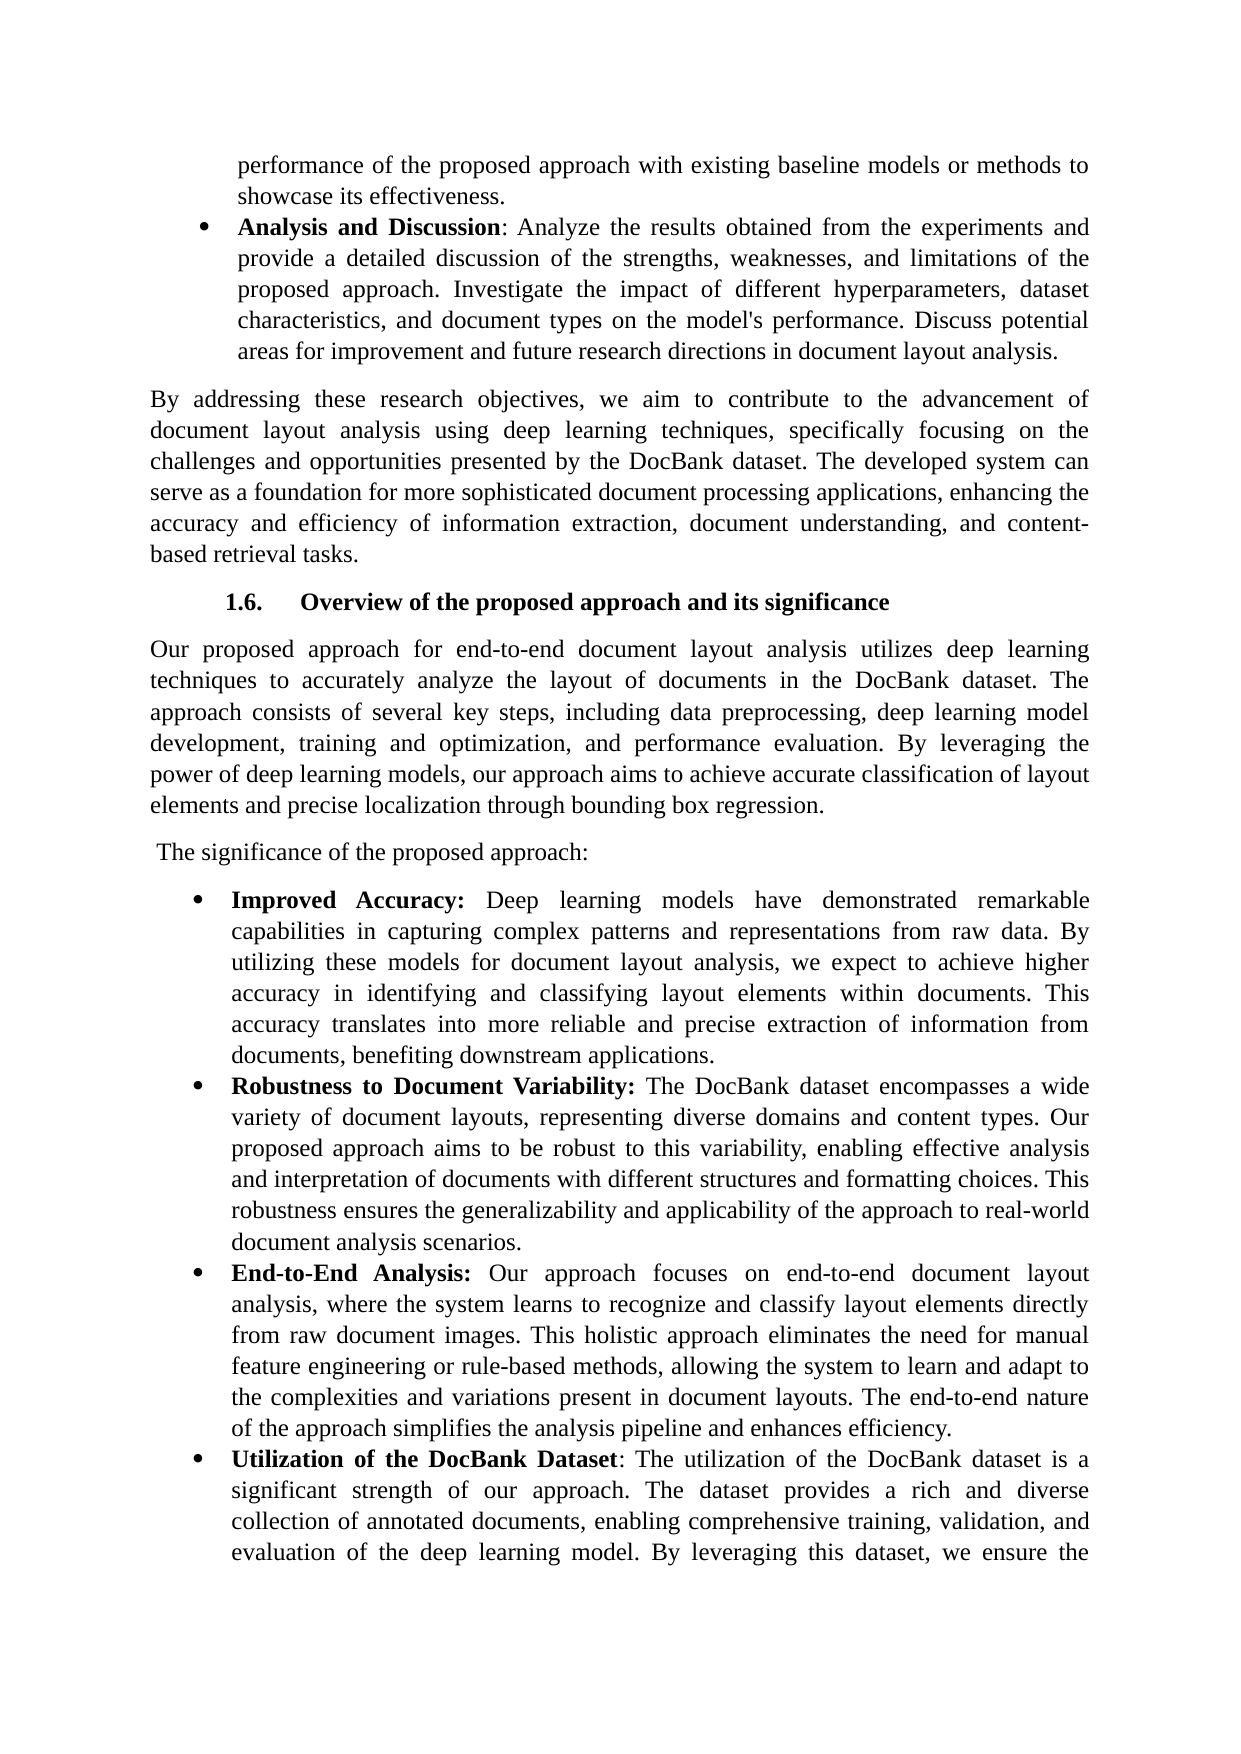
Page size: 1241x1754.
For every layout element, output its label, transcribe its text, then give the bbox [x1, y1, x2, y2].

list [200, 150, 1090, 210]
list Robustness to Document Variability: The DocBank dataset encompasses a wide variety of document layouts, representing diverse domains and content types. Our proposed approach aims to be robust to this variability, enabling effective analysis and interpretation of documents with different structures and formatting choices. This robustness ensures the generalizability and applicability of the approach to real-world document analysis scenarios. [194, 1071, 1090, 1255]
list End-to-End Analysis: Our approach focuses on end-to-end document layout analysis, where the system learns to recognize and classify layout elements directly from raw document images. This holistic approach eliminates the need for manual feature engineering or rule-based methods, allowing the system to learn and adapt to the complexities and variations present in document layouts. The end-to-end nature of the approach simplifies the analysis pipeline and enhances efficiency. [194, 1258, 1090, 1442]
text Our proposed approach for end-to-end document layout analysis utilizes deep learning techniques to accurately analyze the layout of documents in the DocBank dataset. The approach consists of several key steps, including data preprocessing, deep learning model development, training and optimization, and performance evaluation. By leveraging the power of deep learning models, our approach aims to achieve accurate classification of layout elements and precise localization through bounding box regression. [150, 634, 1090, 818]
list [194, 1444, 1090, 1566]
list Overview of the proposed approach and its significance [225, 587, 1090, 616]
list Analysis and Discussion: Analyze the results obtained from the experiments and provide a detailed discussion of the strengths, weaknesses, and limitations of the proposed approach. Investigate the impact of different hyperparameters, dataset characteristics, and document types on the model's performance. Discuss potential areas for improvement and future research directions in document layout analysis. [200, 212, 1090, 365]
text By addressing these research objectives, we aim to contribute to the advancement of document layout analysis using deep learning techniques, specifically focusing on the challenges and opportunities presented by the DocBank dataset. The developed system can serve as a foundation for more sophisticated document processing applications, enhancing the accuracy and efficiency of information extraction, document understanding, and content-based retrieval tasks. [150, 384, 1090, 568]
list Improved Accuracy: Deep learning models have demonstrated remarkable capabilities in capturing complex patterns and representations from raw data. By utilizing these models for document layout analysis, we expect to achieve higher accuracy in identifying and classifying layout elements within documents. This accuracy translates into more reliable and precise extraction of information from documents, benefiting downstream applications. [194, 885, 1090, 1069]
text The significance of the proposed approach: [150, 837, 1090, 866]
